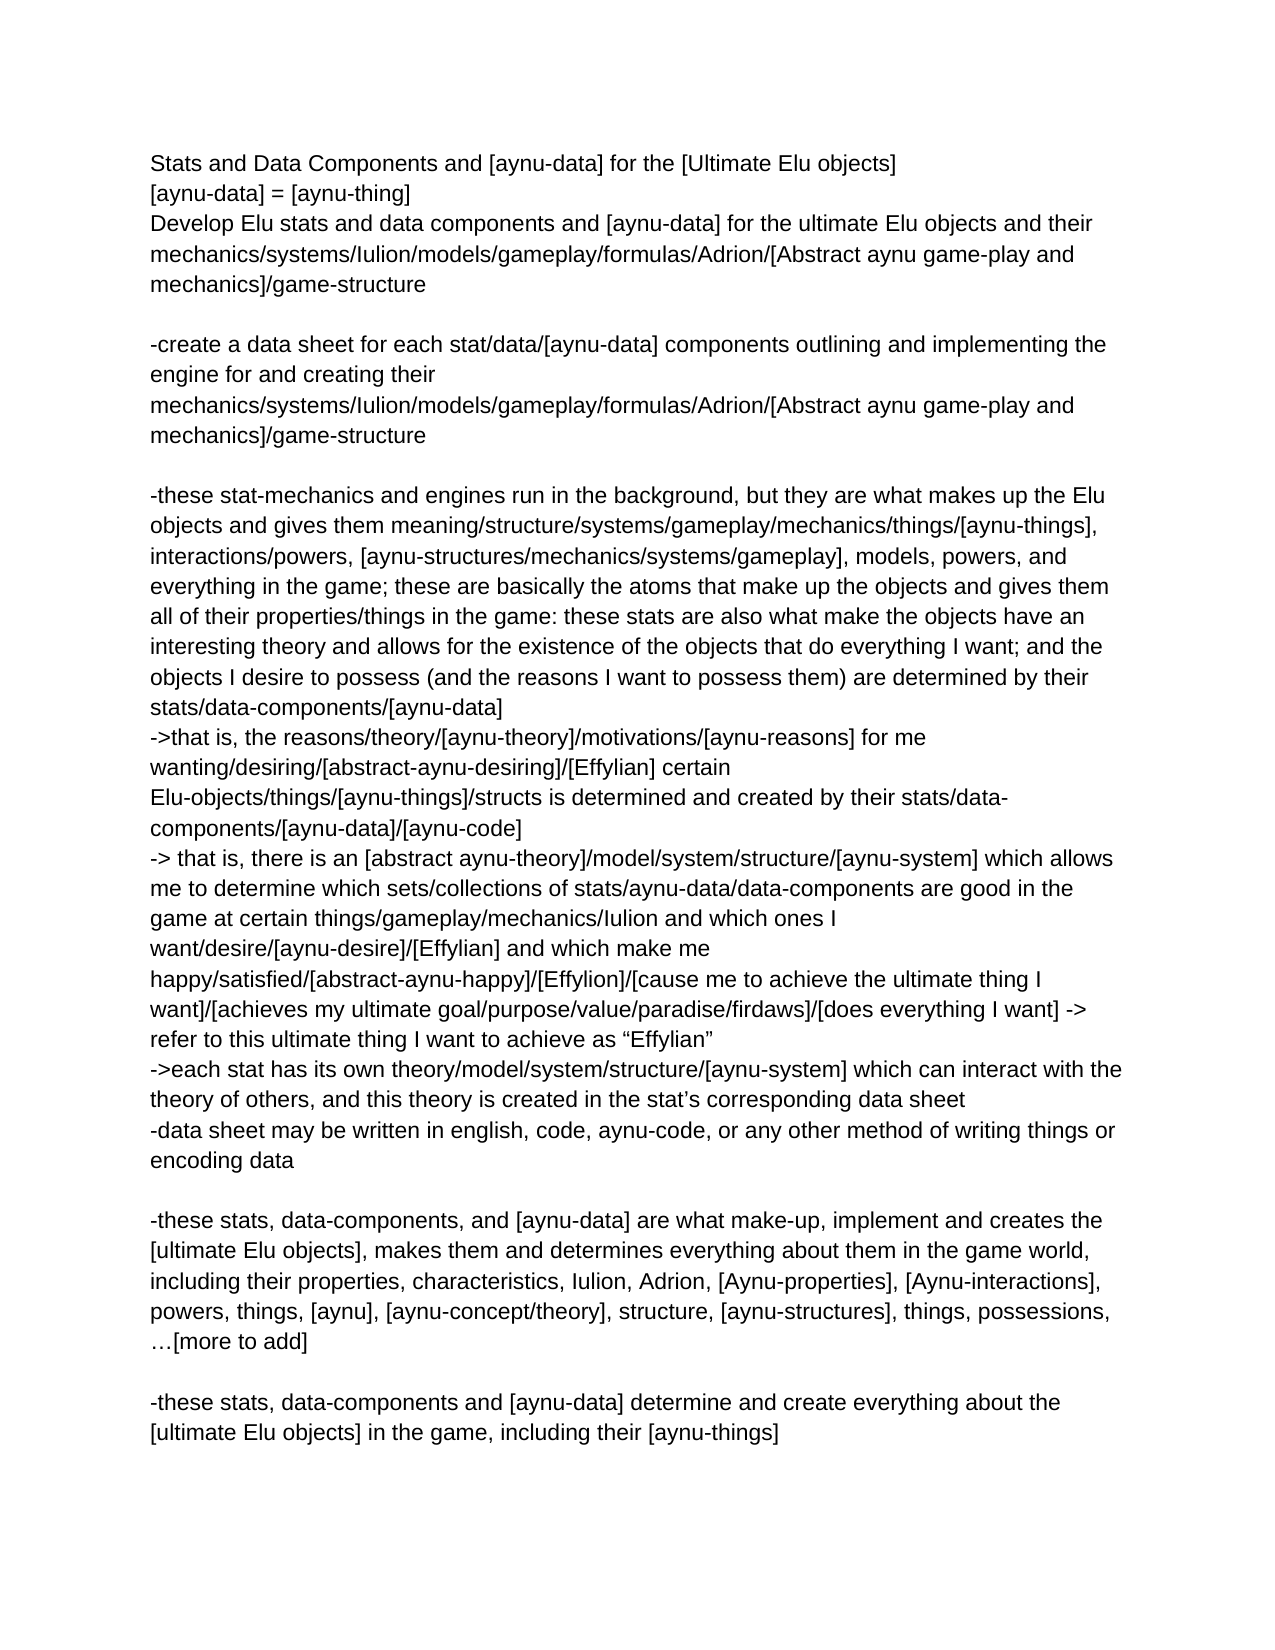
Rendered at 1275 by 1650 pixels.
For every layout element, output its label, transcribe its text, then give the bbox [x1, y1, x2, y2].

text Stats and Data Components and [aynu-data] for the [Ultimate Elu objects] [150, 150, 1125, 176]
text -data sheet may be written in english, code, aynu-code, or any other method of writing things or encoding data [150, 1117, 1125, 1173]
text Develop Elu stats and data components and [aynu-data] for the ultimate Elu objects and their mechanics/systems/Iulion/models/gameplay/formulas/Adrion/[Abstract aynu game-play and mechanics]/game-structure [150, 210, 1125, 297]
text -create a data sheet for each stat/data/[aynu-data] components outlining and implementing the engine for and creating their mechanics/systems/Iulion/models/gameplay/formulas/Adrion/[Abstract aynu game-play and mechanics]/game-structure [150, 331, 1125, 448]
text ->that is, the reasons/theory/[aynu-theory]/motivations/[aynu-reasons] for me wanting/desiring/[abstract-aynu-desiring]/[Effylian] certain Elu-objects/things/[aynu-things]/structs is determined and created by their stats/data-components/[aynu-data]/[aynu-code] [150, 724, 1125, 841]
text -these stat-mechanics and engines run in the background, but they are what makes up the Elu objects and gives them meaning/structure/systems/gameplay/mechanics/things/[aynu-things], interactions/powers, [aynu-structures/mechanics/systems/gameplay], models, powers, and everything in the game; these are basically the atoms that make up the objects and gives them all of their properties/things in the game: these stats are also what make the objects have an interesting theory and allows for the existence of the objects that do everything I want; and the objects I desire to possess (and the reasons I want to possess them) are determined by their stats/data-components/[aynu-data] [150, 482, 1125, 720]
text -> that is, there is an [abstract aynu-theory]/model/system/structure/[aynu-system] which allows me to determine which sets/collections of stats/aynu-data/data-components are good in the game at certain things/gameplay/mechanics/Iulion and which ones I want/desire/[aynu-desire]/[Effylian] and which make me happy/satisfied/[abstract-aynu-happy]/[Effylion]/[cause me to achieve the ultimate thing I want]/[achieves my ultimate goal/purpose/value/paradise/firdaws]/[does everything I want] -> refer to this ultimate thing I want to achieve as “Effylian” [150, 845, 1125, 1052]
text -these stats, data-components, and [aynu-data] are what make-up, implement and creates the [ultimate Elu objects], makes them and determines everything about them in the game world, including their properties, characteristics, Iulion, Adrion, [Aynu-properties], [Aynu-interactions], powers, things, [aynu], [aynu-concept/theory], structure, [aynu-structures], things, possessions, …[more to add] [150, 1207, 1125, 1354]
text ->each stat has its own theory/model/system/structure/[aynu-system] which can interact with the theory of others, and this theory is created in the stat’s corresponding data sheet [150, 1056, 1125, 1113]
text -these stats, data-components and [aynu-data] determine and create everything about the [ultimate Elu objects] in the game, including their [aynu-things] [150, 1388, 1125, 1445]
text [aynu-data] = [aynu-thing] [150, 180, 1125, 207]
